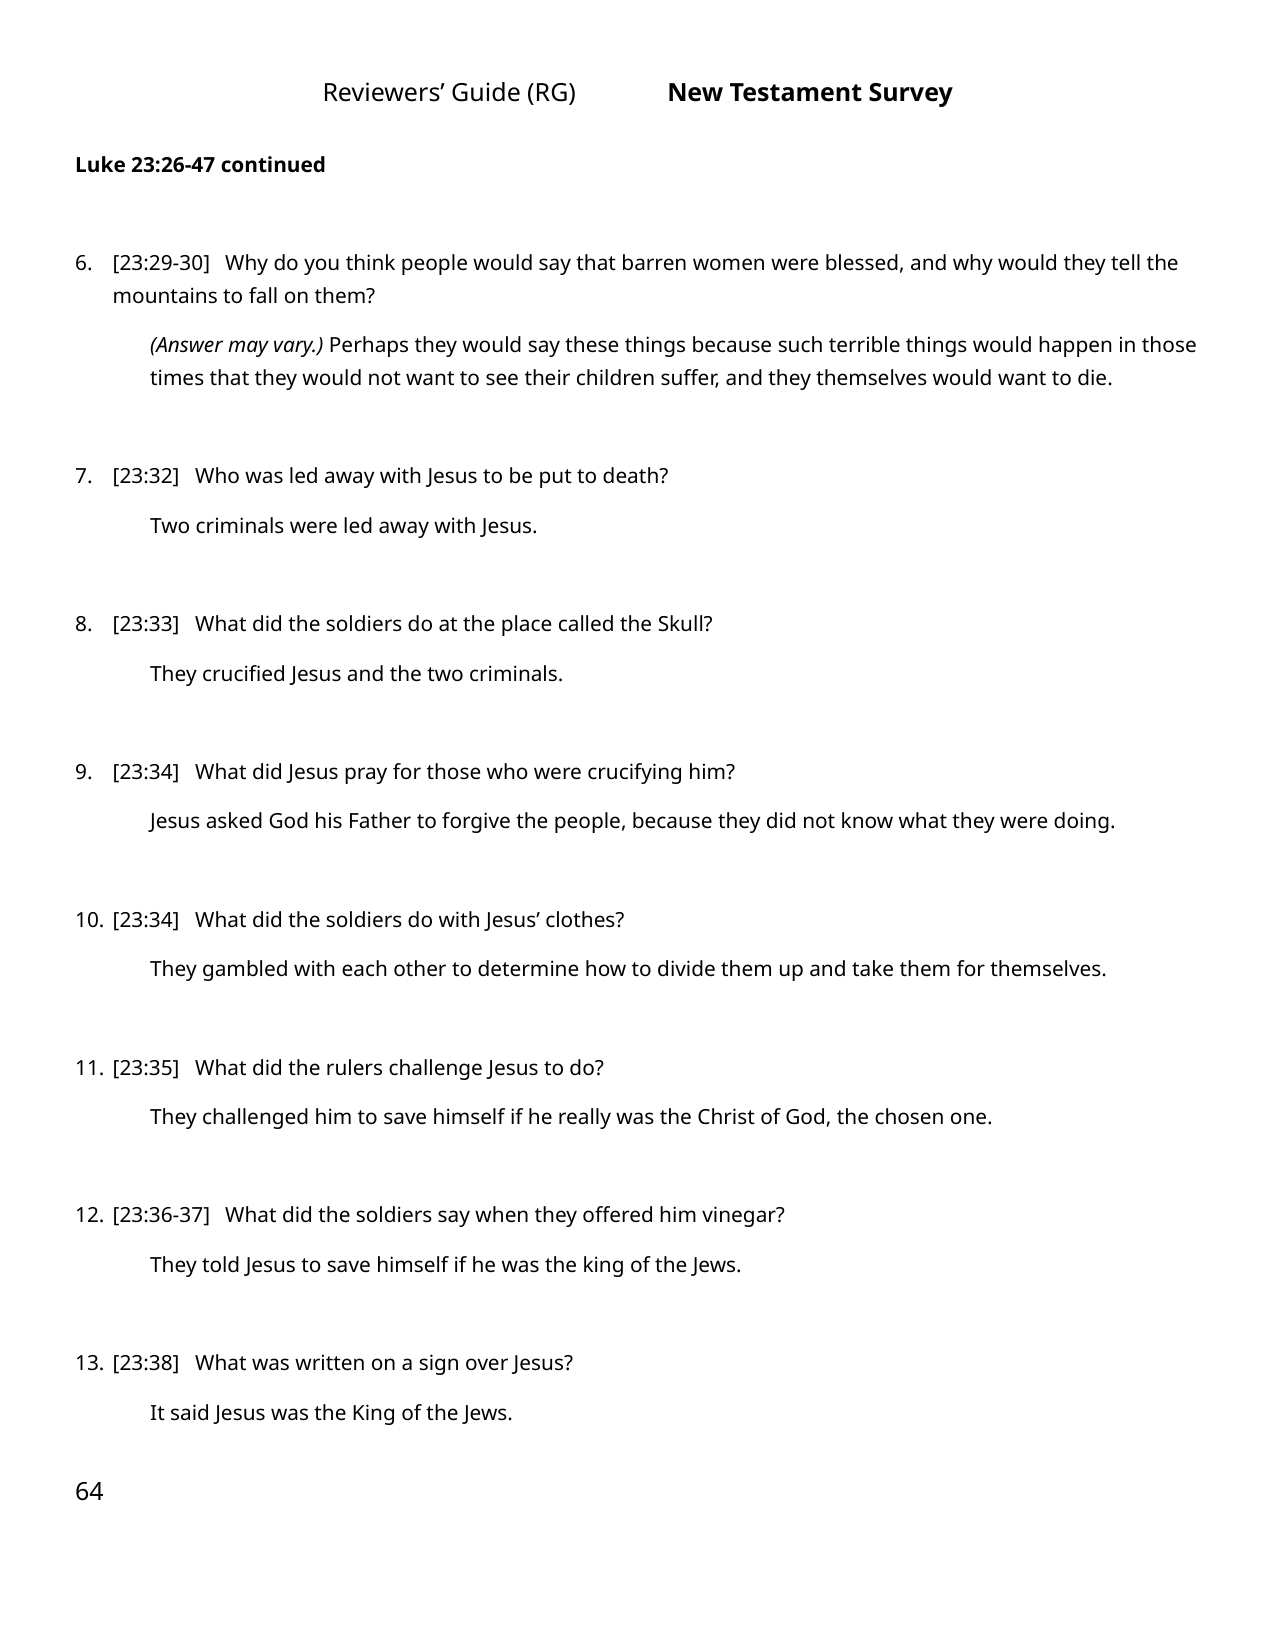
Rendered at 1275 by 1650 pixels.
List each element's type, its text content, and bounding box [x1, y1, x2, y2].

list [23:32] Who was led away with Jesus to be put to death? [75, 462, 1200, 490]
text It said Jesus was the King of the Jews. [150, 1398, 1200, 1426]
text They gambled with each other to determine how to divide them up and take them for themselves. [150, 954, 1200, 983]
list [23:36-37] What did the soldiers say when they offered him vinegar? [75, 1201, 1200, 1229]
text They crucified Jesus and the two criminals. [150, 659, 1200, 687]
text (Answer may vary.) Perhaps they would say these things because such terrible things would happen in those times that they would not want to see their children suffer, and they themselves would want to die. [150, 330, 1200, 391]
list [23:29-30] Why do you think people would say that barren women were blessed, and why would they tell the mountains to fall on them? [75, 248, 1200, 309]
text Luke 23:26-47 continued [75, 150, 1200, 178]
list [23:35] What did the rulers challenge Jesus to do? [75, 1053, 1200, 1081]
list [23:38] What was written on a sign over Jesus? [75, 1348, 1200, 1377]
text They told Jesus to save himself if he was the king of the Jews. [150, 1250, 1200, 1278]
list [23:34] What did the soldiers do with Jesus’ clothes? [75, 905, 1200, 933]
list Jesus asked God his Father to forgive the people, because they did not know what they were doing. [112, 806, 1200, 835]
list [23:33] What did the soldiers do at the place called the Skull? [75, 609, 1200, 638]
list [23:34] What did Jesus pray for those who were crucifying him? [75, 757, 1200, 786]
text They challenged him to save himself if he really was the Christ of God, the chosen one. [150, 1102, 1200, 1131]
text Two criminals were led away with Jesus. [150, 511, 1200, 539]
